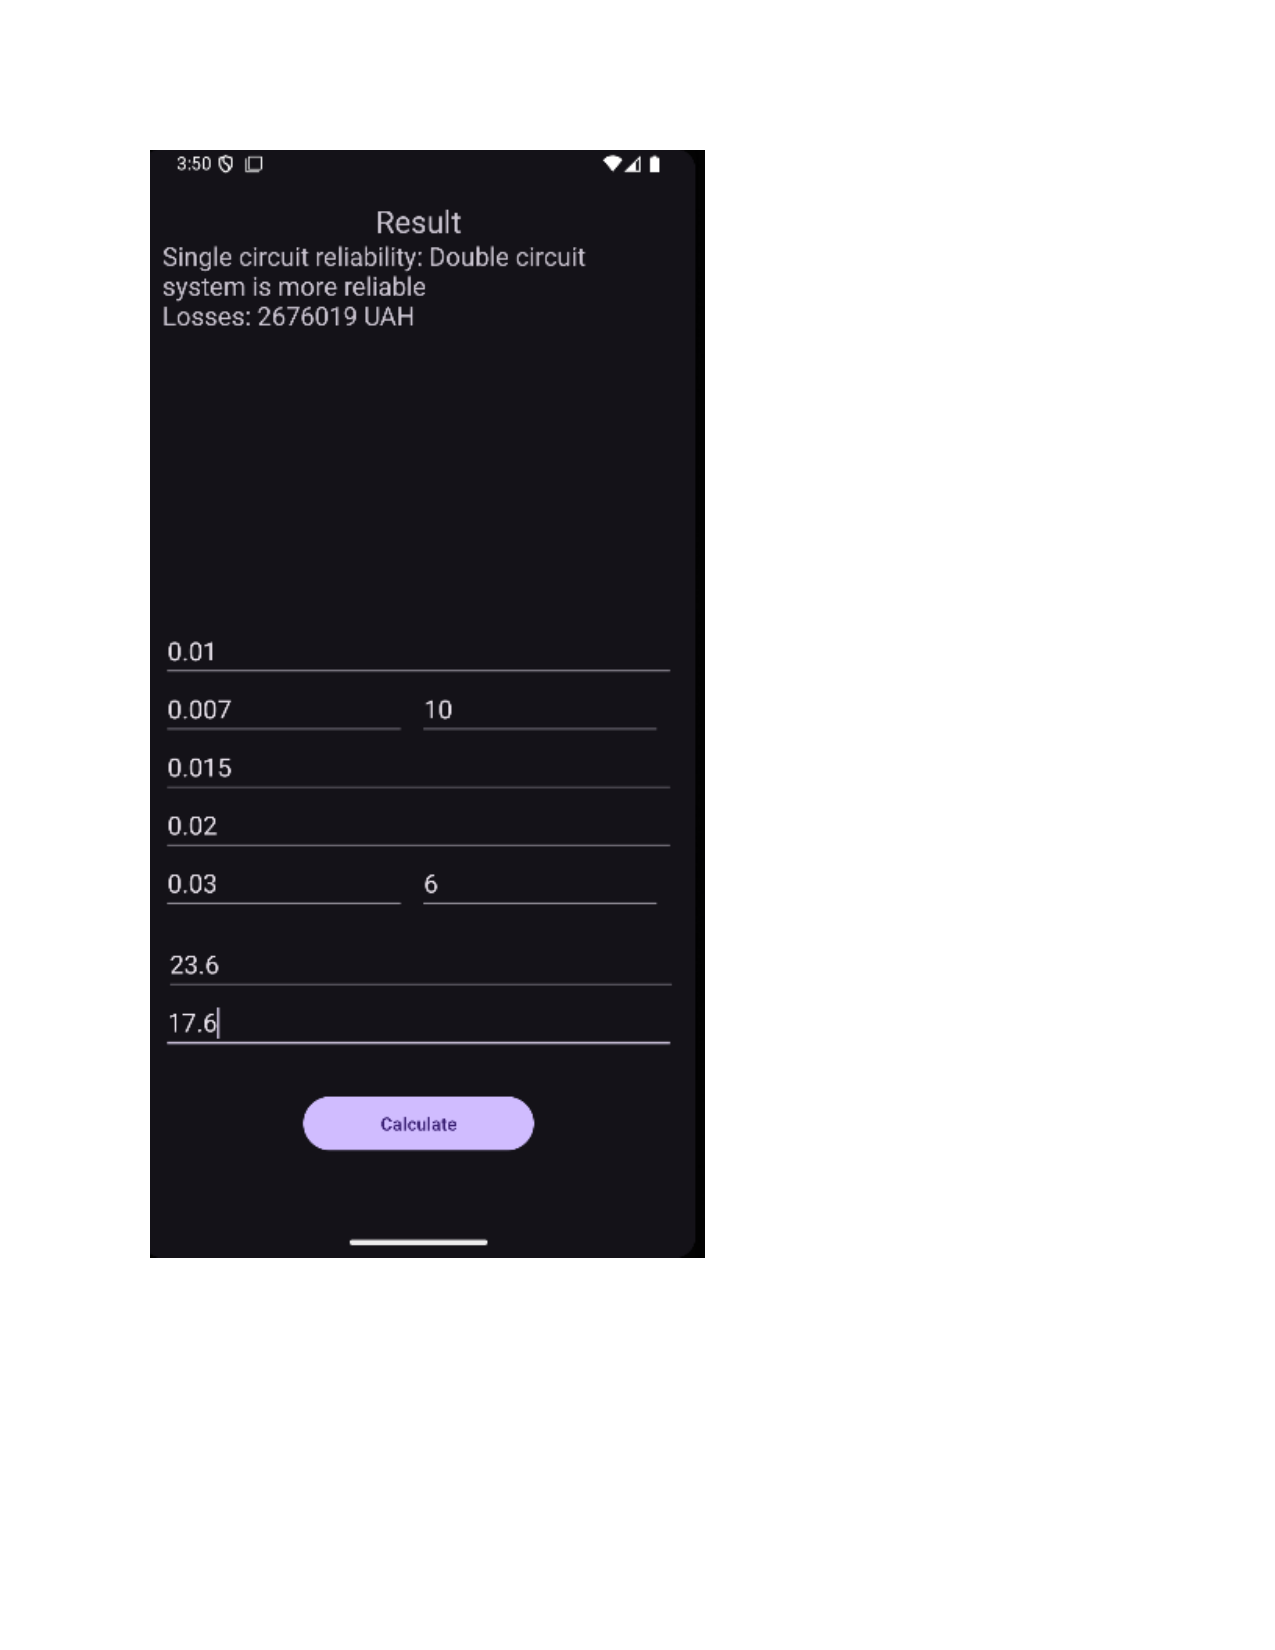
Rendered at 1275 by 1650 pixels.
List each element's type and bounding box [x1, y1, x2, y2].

picture [150, 150, 705, 1258]
